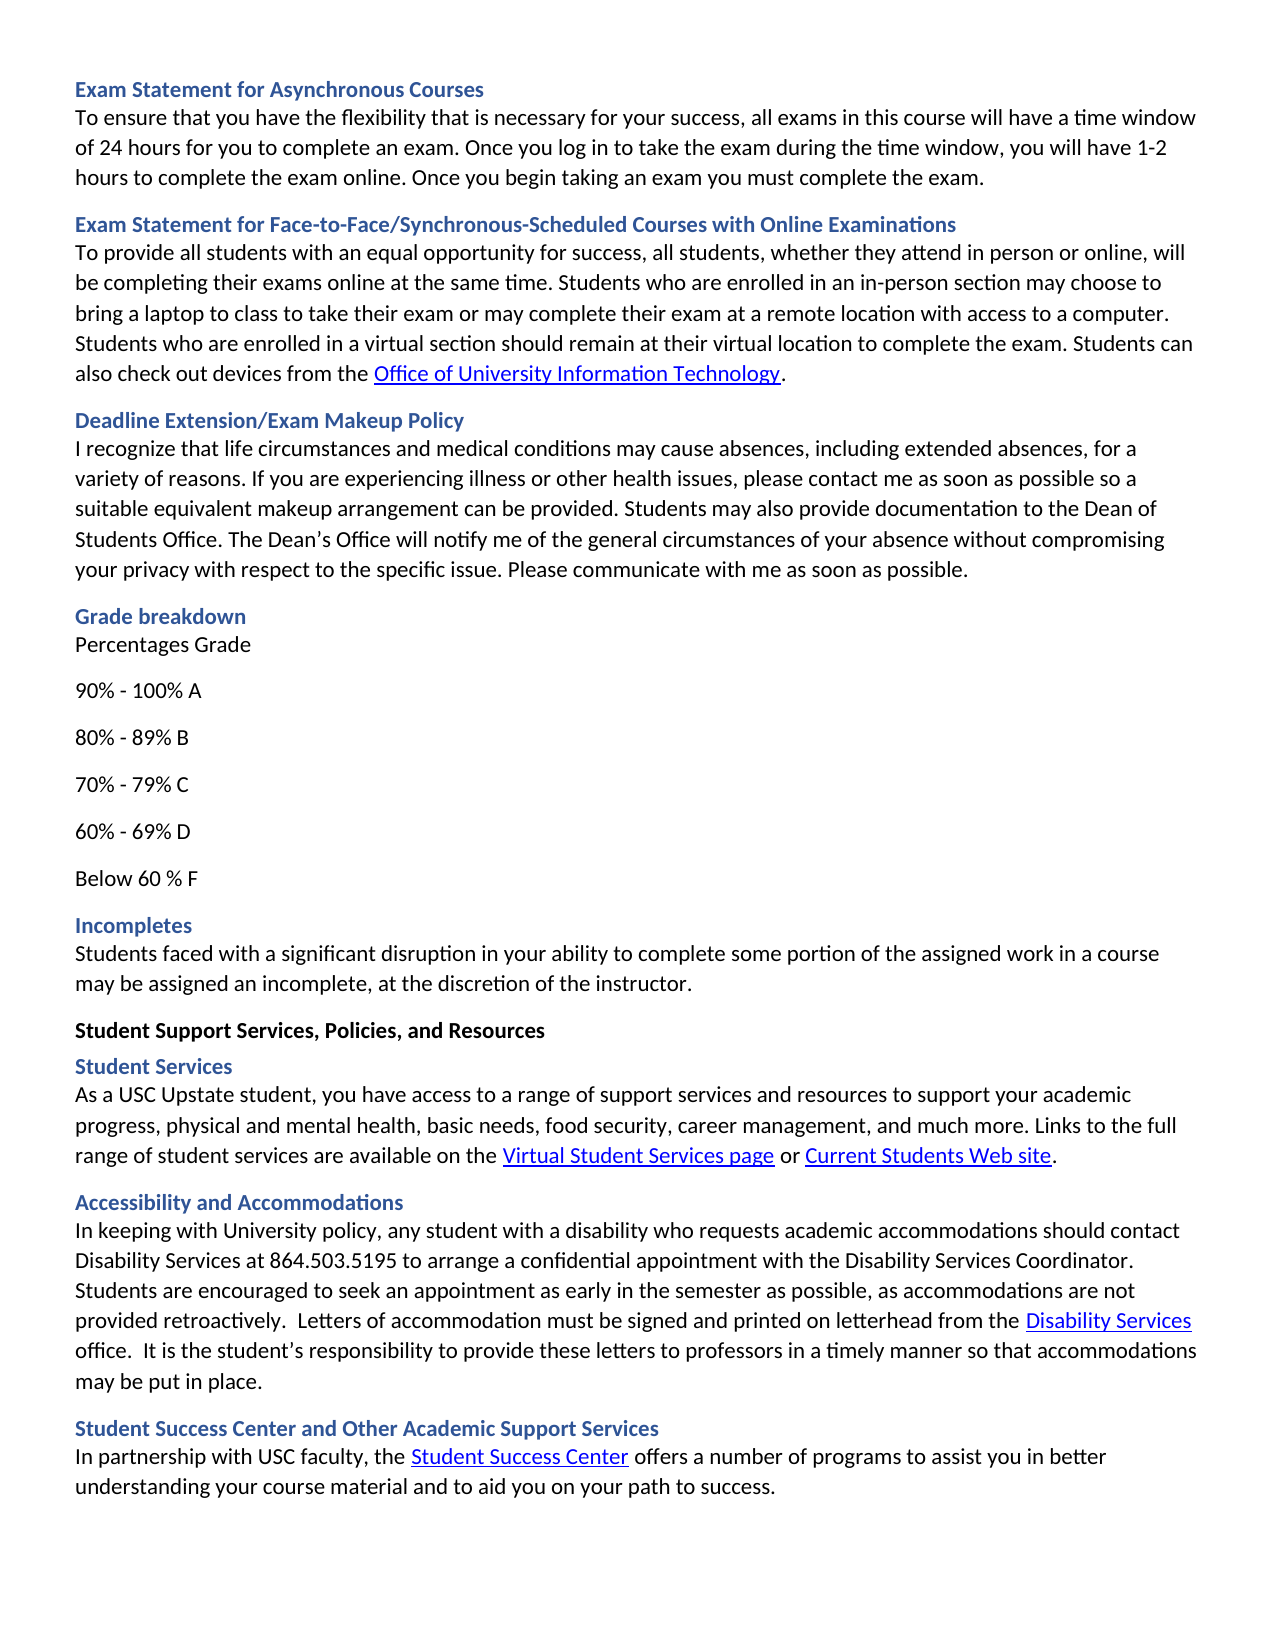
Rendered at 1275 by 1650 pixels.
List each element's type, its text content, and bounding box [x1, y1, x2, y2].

subtitle Exam Statement for Face-to-Face/Synchronous-Scheduled Courses with Online Examinations [75, 210, 1200, 238]
subtitle Accessibility and Accommodations [75, 1188, 1200, 1216]
text As a USC Upstate student, you have access to a range of support services and resources to support your academic progress, physical and mental health, basic needs, food security, career management, and much more. Links to the full range of student services are available on the Virtual Student Services page or Current Students Web site. [75, 1081, 1200, 1169]
subtitle Exam Statement for Asynchronous Courses [75, 75, 1200, 103]
text To provide all students with an equal opportunity for success, all students, whether they attend in person or online, will be completing their exams online at the same time. Students who are enrolled in an in-person section may choose to bring a laptop to class to take their exam or may complete their exam at a remote location with access to a computer. Students who are enrolled in a virtual section should remain at their virtual location to complete the exam. Students can also check out devices from the Office of University Information Technology. [75, 238, 1200, 387]
text Below 60 % F [75, 864, 1200, 892]
text Students faced with a significant disruption in your ability to complete some portion of the assigned work in a course may be assigned an incomplete, at the discretion of the instructor. [75, 939, 1200, 997]
text In partnership with USC faculty, the Student Success Center offers a number of programs to assist you in better understanding your course material and to aid you on your path to success. [75, 1442, 1200, 1500]
text 80% - 89% B [75, 723, 1200, 752]
text Percentages Grade [75, 630, 1200, 658]
subtitle Incompletes [75, 911, 1200, 939]
text 90% - 100% A [75, 677, 1200, 705]
text 70% - 79% C [75, 770, 1200, 798]
subtitle Student Services [75, 1052, 1200, 1081]
text To ensure that you have the flexibility that is necessary for your success, all exams in this course will have a time window of 24 hours for you to complete an exam. Once you log in to take the exam during the time window, you will have 1-2 hours to complete the exam online. Once you begin taking an exam you must complete the exam. [75, 103, 1200, 191]
subtitle Student Success Center and Other Academic Support Services [75, 1414, 1200, 1442]
subtitle Deadline Extension/Exam Makeup Policy [75, 406, 1200, 434]
text 60% - 69% D [75, 817, 1200, 845]
subtitle Student Support Services, Policies, and Resources [75, 1016, 1200, 1044]
text I recognize that life circumstances and medical conditions may cause absences, including extended absences, for a variety of reasons. If you are experiencing illness or other health issues, please contact me as soon as possible so a suitable equivalent makeup arrangement can be provided. Students may also provide documentation to the Dean of Students Office. The Dean’s Office will notify me of the general circumstances of your absence without compromising your privacy with respect to the specific issue. Please communicate with me as soon as possible. [75, 434, 1200, 583]
subtitle Grade breakdown [75, 602, 1200, 630]
text In keeping with University policy, any student with a disability who requests academic accommodations should contact Disability Services at 864.503.5195 to arrange a confidential appointment with the Disability Services Coordinator. Students are encouraged to seek an appointment as early in the semester as possible, as accommodations are not provided retroactively. Letters of accommodation must be signed and printed on letterhead from the Disability Services office. It is the student’s responsibility to provide these letters to professors in a timely manner so that accommodations may be put in place. [75, 1216, 1200, 1395]
